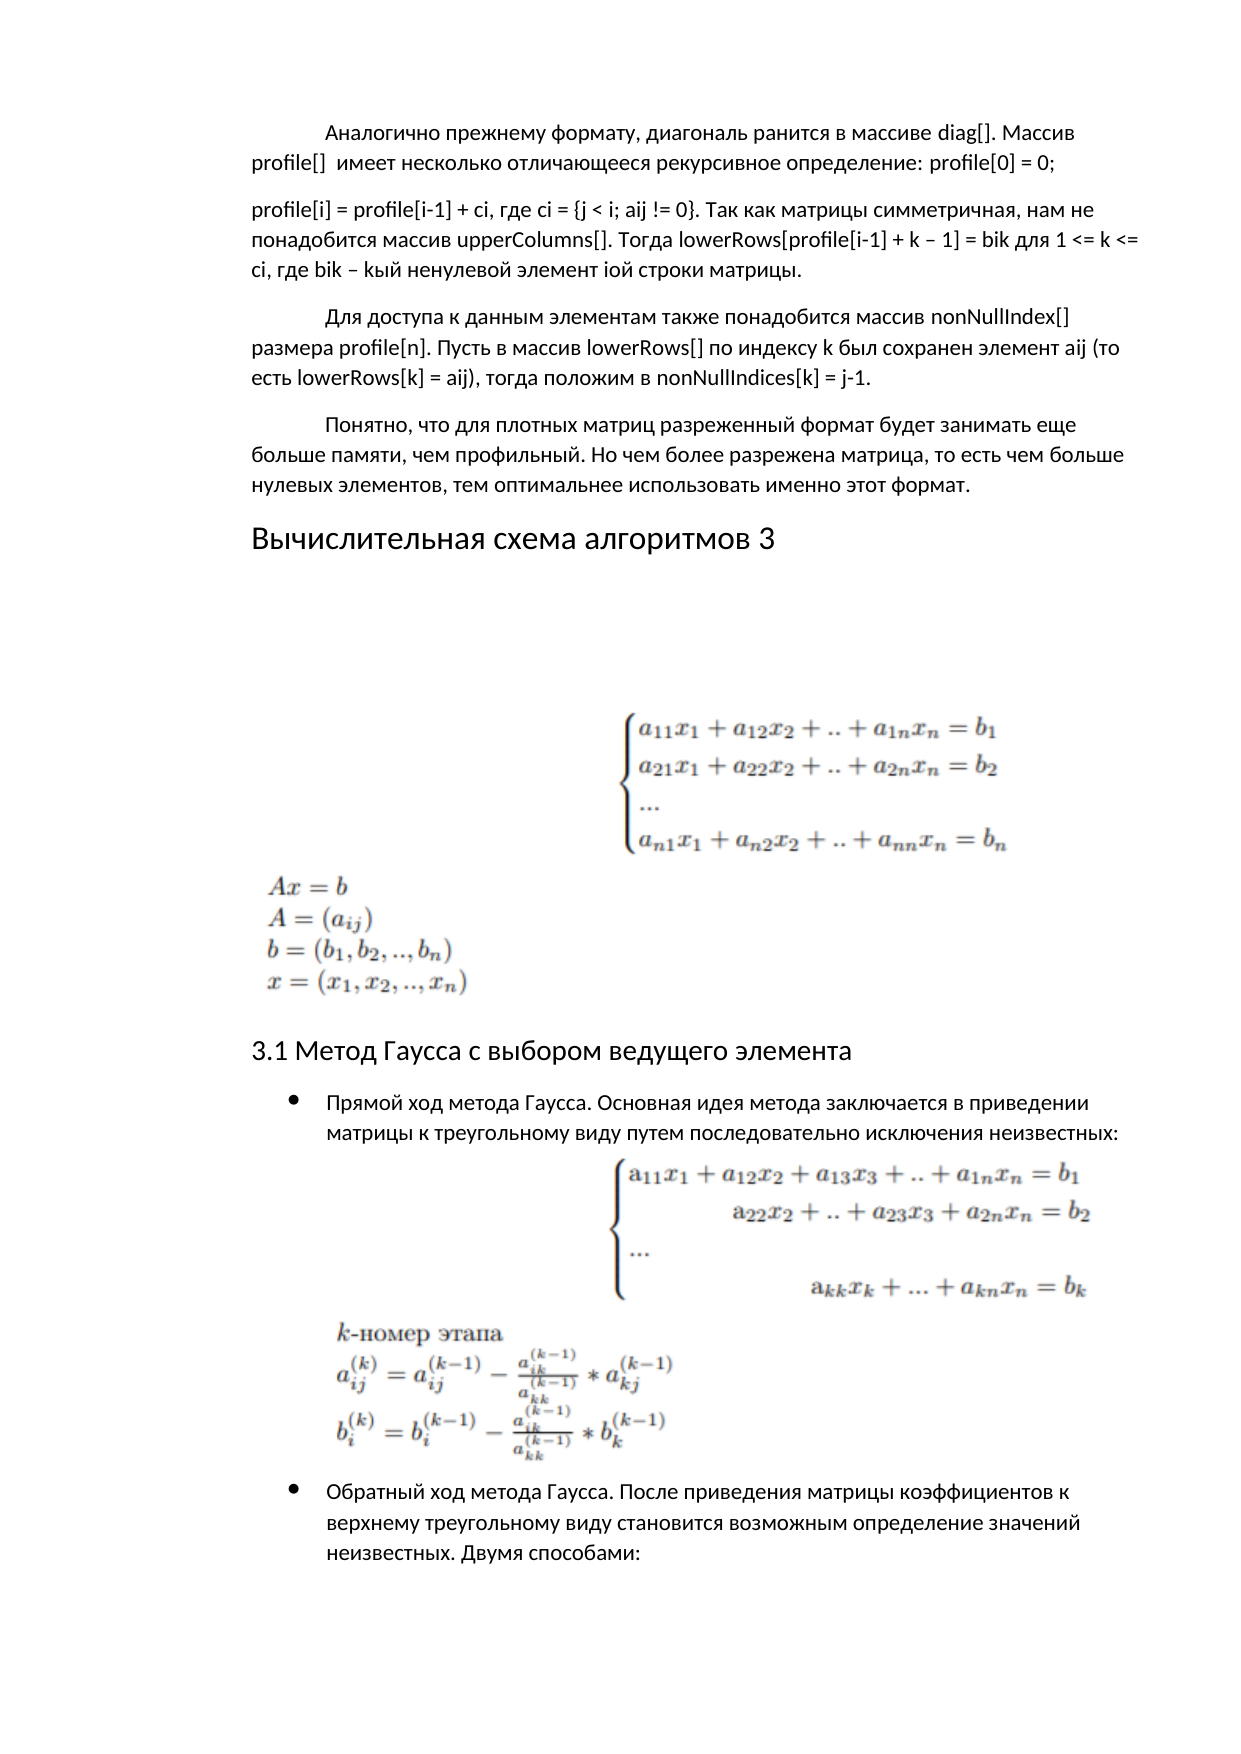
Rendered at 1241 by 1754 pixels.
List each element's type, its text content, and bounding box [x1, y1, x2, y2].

picture [326, 1148, 1114, 1476]
list Прямой ход метода Гаусса. Основная идея метода заключается в приведении матрицы к треугольному виду путем последовательно исключения неизвестных: [288, 1088, 1152, 1146]
text profile[i] = profile[i-1] + ci, где ci = {j < i; aij != 0}. Так как матрицы симметричная, нам не понадобится массив upperColumns[]. Тогда lowerRows[profile[i-1] + k – 1] = bik для 1 <= k <= ci, где bik – kый ненулевой элемент iой строки матрицы. [251, 195, 1152, 284]
text Аналогично прежнему формату, диагональ ранится в массиве diag[]. Массив profile[] имеет несколько отличающееся рекурсивное определение: profile[0] = 0; [251, 118, 1152, 176]
text 3.1 Метод Гаусса с выбором ведущего элемента [177, 1032, 1152, 1068]
picture [251, 671, 1034, 1014]
text Вычислительная схема алгоритмов 3 [251, 517, 1152, 558]
list Обратный ход метода Гаусса. После приведения матрицы коэффициентов к верхнему треугольному виду становится возможным определение значений неизвестных. Двумя способами: [288, 1477, 1152, 1567]
text Для доступа к данным элементам также понадобится массив nonNullIndex[] размера profile[n]. Пусть в массив lowerRows[] по индексу k был сохранен элемент аij (то есть lowerRows[k] = aij), тогда положим в nonNullIndices[k] = j-1. [251, 302, 1152, 391]
text Понятно, что для плотных матриц разреженный формат будет занимать еще больше памяти, чем профильный. Но чем более разрежена матрица, то есть чем больше нулевых элементов, тем оптимальнее использовать именно этот формат. [251, 410, 1152, 498]
